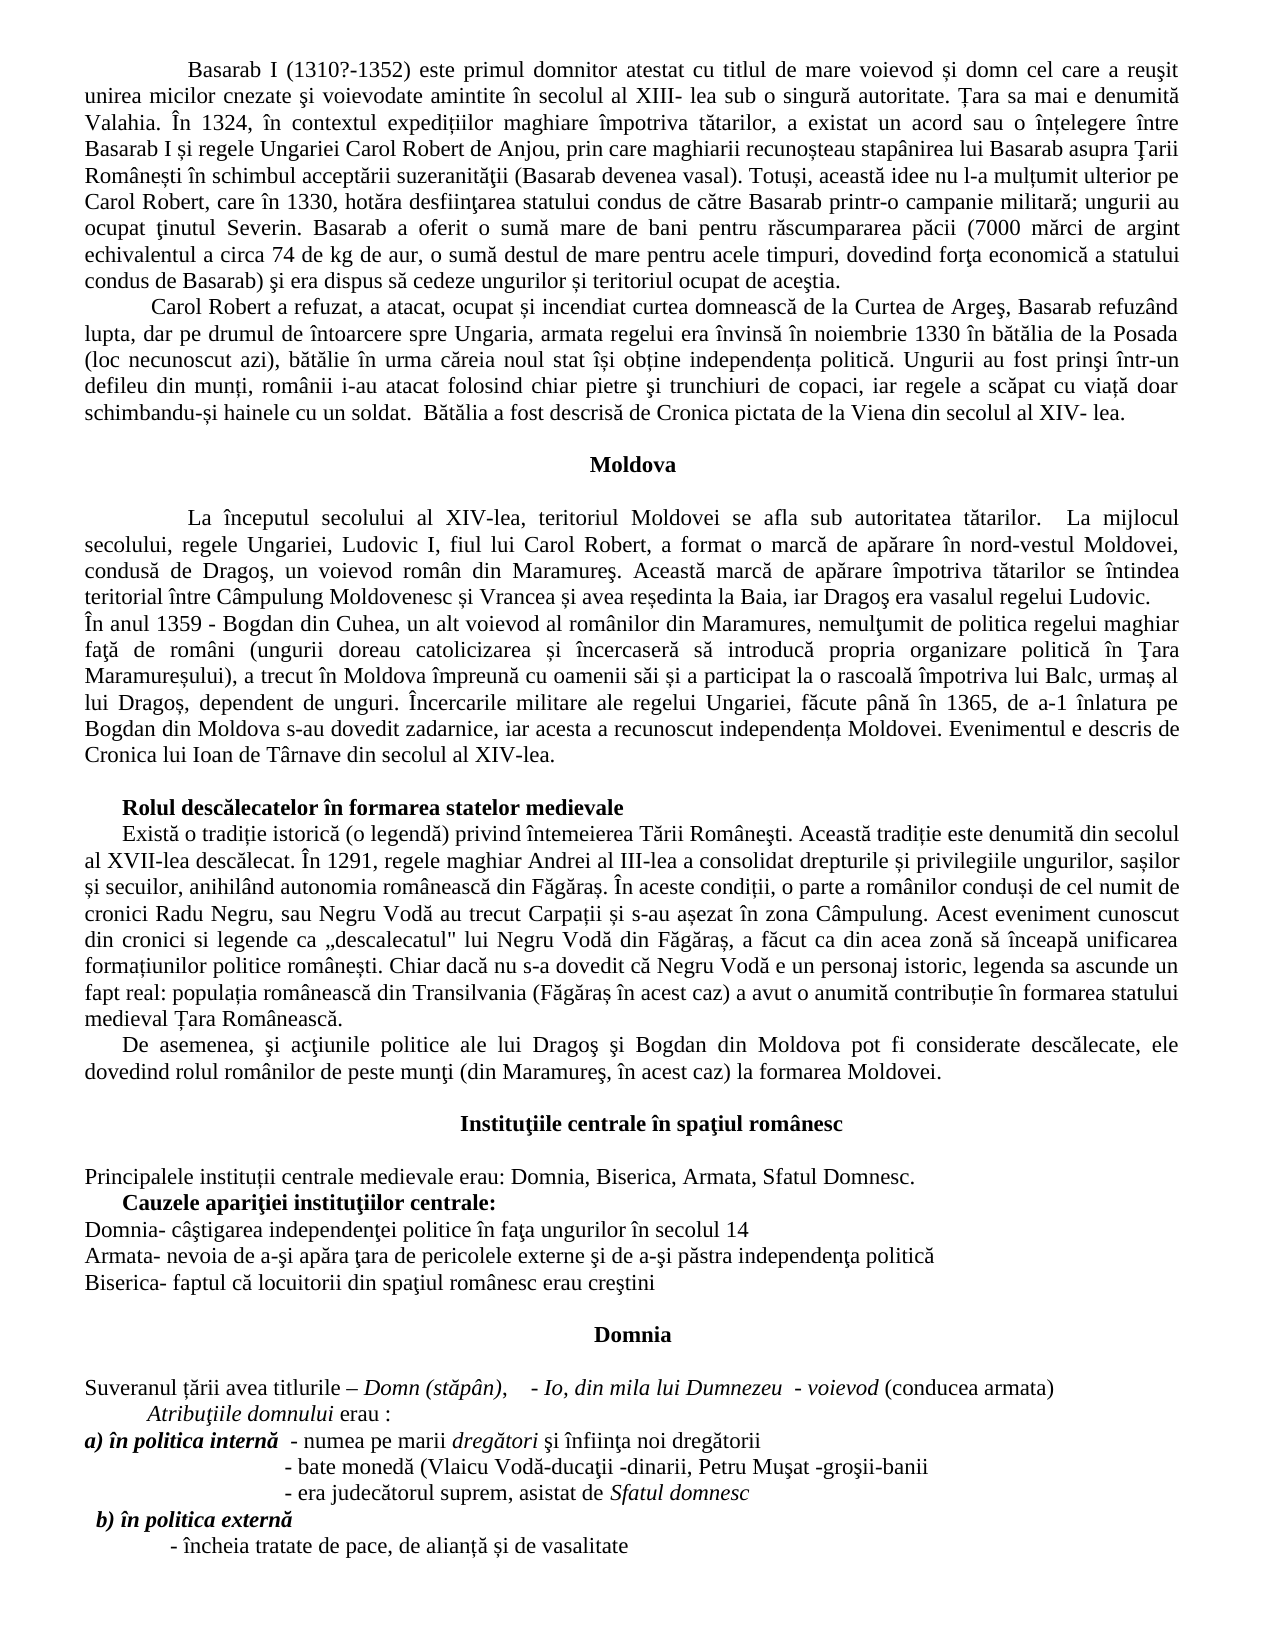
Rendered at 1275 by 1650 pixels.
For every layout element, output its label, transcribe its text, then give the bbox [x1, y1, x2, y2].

text În anul 1359 - Bogdan din Cuhea, un alt voievod al românilor din Maramures, nemulţumit de politica regelui maghiar faţă de români (ungurii doreau catolicizarea și încercaseră să introducă propria organizare politică în Ţara Maramureșului), a trecut în Moldova împreună cu oamenii săi și a participat la o rascoală împotriva lui Balc, urmaș al lui Dragoș, dependent de unguri. Încercarile militare ale regelui Ungariei, făcute până în 1365, de a-1 înlatura pe Bogdan din Moldova s-au dovedit zadarnice, iar acesta a recunoscut independența Moldovei. Evenimentul e descris de Cronica lui Ioan de Târnave din secolul al XIV-lea. [84, 610, 1181, 768]
text a) în politica internă - numea pe marii dregători şi înfiinţa noi dregătorii [84, 1427, 1181, 1453]
text Atribuţiile domnului erau : [84, 1400, 1181, 1427]
text Armata- nevoia de a-şi apăra ţara de pericolele externe şi de a-şi păstra independenţa politică [84, 1242, 1181, 1268]
text - bate monedă (Vlaicu Vodă-ducaţii -dinarii, Petru Muşat -groşii-banii [84, 1453, 1181, 1479]
text De asemenea, şi acţiunile politice ale lui Dragoş şi Bogdan din Moldova pot fi considerate descălecate, ele dovedind rolul românilor de peste munţi (din Maramureş, în acest caz) la formarea Moldovei. [84, 1031, 1181, 1084]
text - era judecătorul suprem, asistat de Sfatul domnesc [84, 1479, 1181, 1506]
list Rolul descălecatelor în formarea statelor medievale [122, 794, 1181, 821]
text Domnia- câştigarea independenţei politice în faţa ungurilor în secolul 14 [84, 1216, 1181, 1242]
text La începutul secolului al XIV-lea, teritoriul Moldovei se afla sub autoritatea tătarilor. La mijlocul secolului, regele Ungariei, Ludovic I, fiul lui Carol Robert, a format o marcă de apărare în nord-vestul Moldovei, condusă de Dragoş, un voievod român din Maramureş. Această marcă de apărare împotriva tătarilor se întindea teritorial între Câmpulung Moldovenesc și Vrancea și avea reședinta la Baia, iar Dragoş era vasalul regelui Ludovic. [84, 504, 1181, 610]
text b) în politica externă [84, 1506, 1181, 1532]
text Domnia [84, 1321, 1181, 1348]
text Biserica- faptul că locuitorii din spaţiul românesc erau creştini [84, 1268, 1181, 1295]
list Cauzele apariţiei instituţiilor centrale: [122, 1189, 1181, 1216]
text Basarab I (1310?-1352) este primul domnitor atestat cu titlul de mare voievod și domn cel care a reuşit unirea micilor cnezate şi voievodate amintite în secolul al XIII- lea sub o singură autoritate. Țara sa mai e denumită Valahia. În 1324, în contextul expedițiilor maghiare împotriva tătarilor, a existat un acord sau o înțelegere între Basarab I și regele Ungariei Carol Robert de Anjou, prin care maghiarii recunoșteau stapânirea lui Basarab asupra Ţarii Românești în schimbul acceptării suzeranităţii (Basarab devenea vasal). Totuși, această idee nu l-a mulțumit ulterior pe Carol Robert, care în 1330, hotăra desfiinţarea statului condus de către Basarab printr-o campanie militară; ungurii au ocupat ţinutul Severin. Basarab a oferit o sumă mare de bani pentru răscumpararea păcii (7000 mărci de argint echivalentul a circa 74 de kg de aur, o sumă destul de mare pentru acele timpuri, dovedind forţa economică a statului condus de Basarab) şi era dispus să cedeze ungurilor și teritoriul ocupat de aceştia. [84, 56, 1181, 293]
list Instituţiile centrale în spaţiul românesc [122, 1110, 1181, 1137]
text Moldova [84, 452, 1181, 478]
text Principalele instituții centrale medievale erau: Domnia, Biserica, Armata, Sfatul Domnesc. [84, 1163, 1181, 1189]
text Carol Robert a refuzat, a atacat, ocupat și incendiat curtea domnească de la Curtea de Argeş, Basarab refuzând lupta, dar pe drumul de întoarcere spre Ungaria, armata regelui era învinsă în noiembrie 1330 în bătălia de la Posada (loc necunoscut azi), bătălie în urma căreia noul stat își obține independența politică. Ungurii au fost prinşi într-un defileu din munți, românii i-au atacat folosind chiar pietre şi trunchiuri de copaci, iar regele a scăpat cu viață doar schimbandu-și hainele cu un soldat. Bătălia a fost descrisă de Cronica pictata de la Viena din secolul al XIV- lea. [84, 293, 1181, 425]
text - încheia tratate de pace, de alianță și de vasalitate [84, 1532, 1181, 1558]
text Suveranul țării avea titlurile – Domn (stăpân), - Io, din mila lui Dumnezeu - voievod (conducea armata) [84, 1374, 1181, 1400]
text Există o tradiție istorică (o legendă) privind întemeierea Tării Româneşti. Această tradiție este denumită din secolul al XVII-lea descălecat. În 1291, regele maghiar Andrei al III-lea a consolidat drepturile și privilegiile ungurilor, sașilor și secuilor, anihilând autonomia românească din Făgăraș. În aceste condiții, o parte a românilor conduși de cel numit de cronici Radu Negru, sau Negru Vodă au trecut Carpații și s-au așezat în zona Câmpulung. Acest eveniment cunoscut din cronici si legende ca „descalecatul" lui Negru Vodă din Făgăraș, a făcut ca din acea zonă să înceapă unificarea formațiunilor politice românești. Chiar dacă nu s-a dovedit că Negru Vodă e un personaj istoric, legenda sa ascunde un fapt real: populația românească din Transilvania (Făgăraș în acest caz) a avut o anumită contribuție în formarea statului medieval Țara Românească. [84, 821, 1181, 1031]
